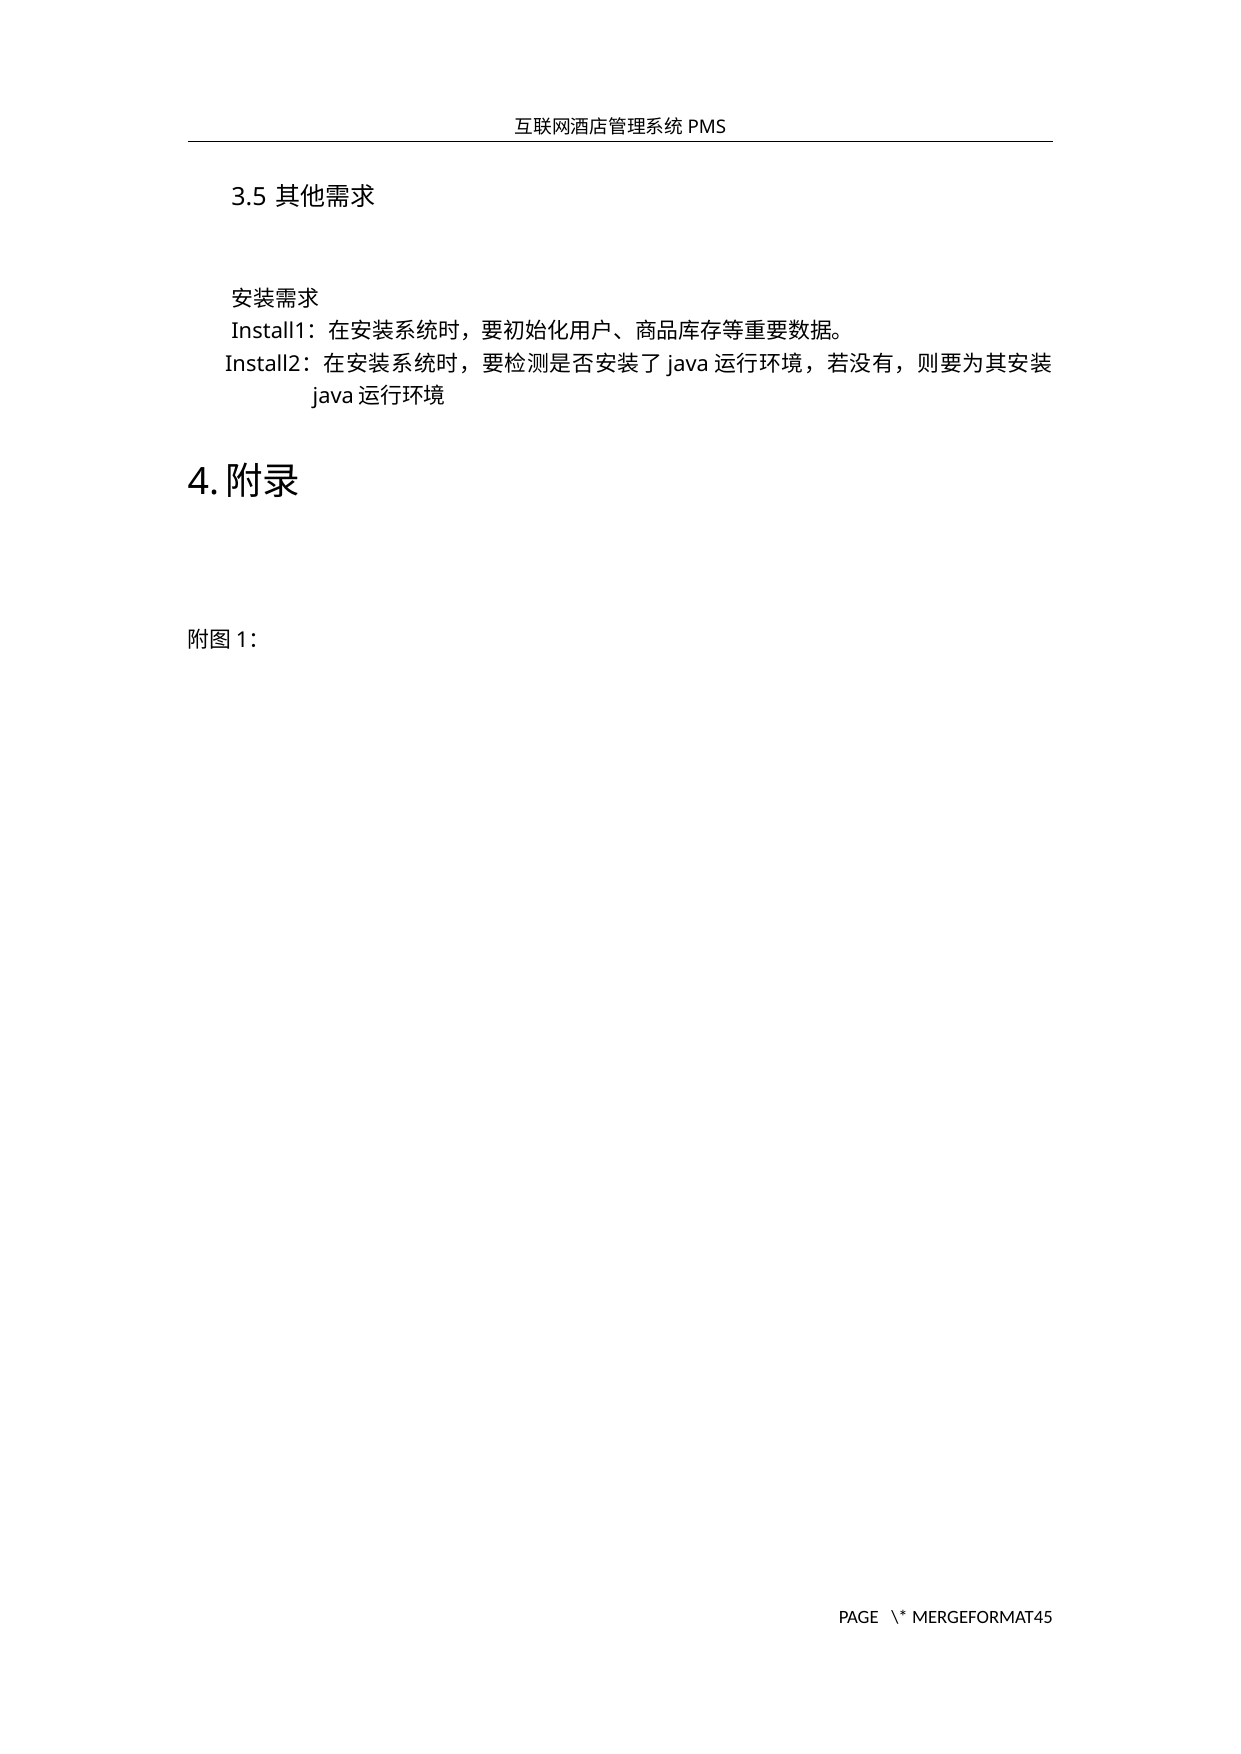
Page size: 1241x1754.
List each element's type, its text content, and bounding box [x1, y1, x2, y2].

subtitle 其他需求 [231, 162, 1053, 227]
list Install1：在安装系统时，要初始化用户、商品库存等重要数据。 [231, 313, 1053, 346]
subtitle 附录 [187, 446, 1053, 511]
list 安装需求 [231, 281, 1053, 313]
text 附图1： [187, 622, 1053, 654]
text Install2：在安装系统时，要检测是否安装了java运行环境，若没有，则要为其安装java运行环境 [225, 346, 1053, 411]
